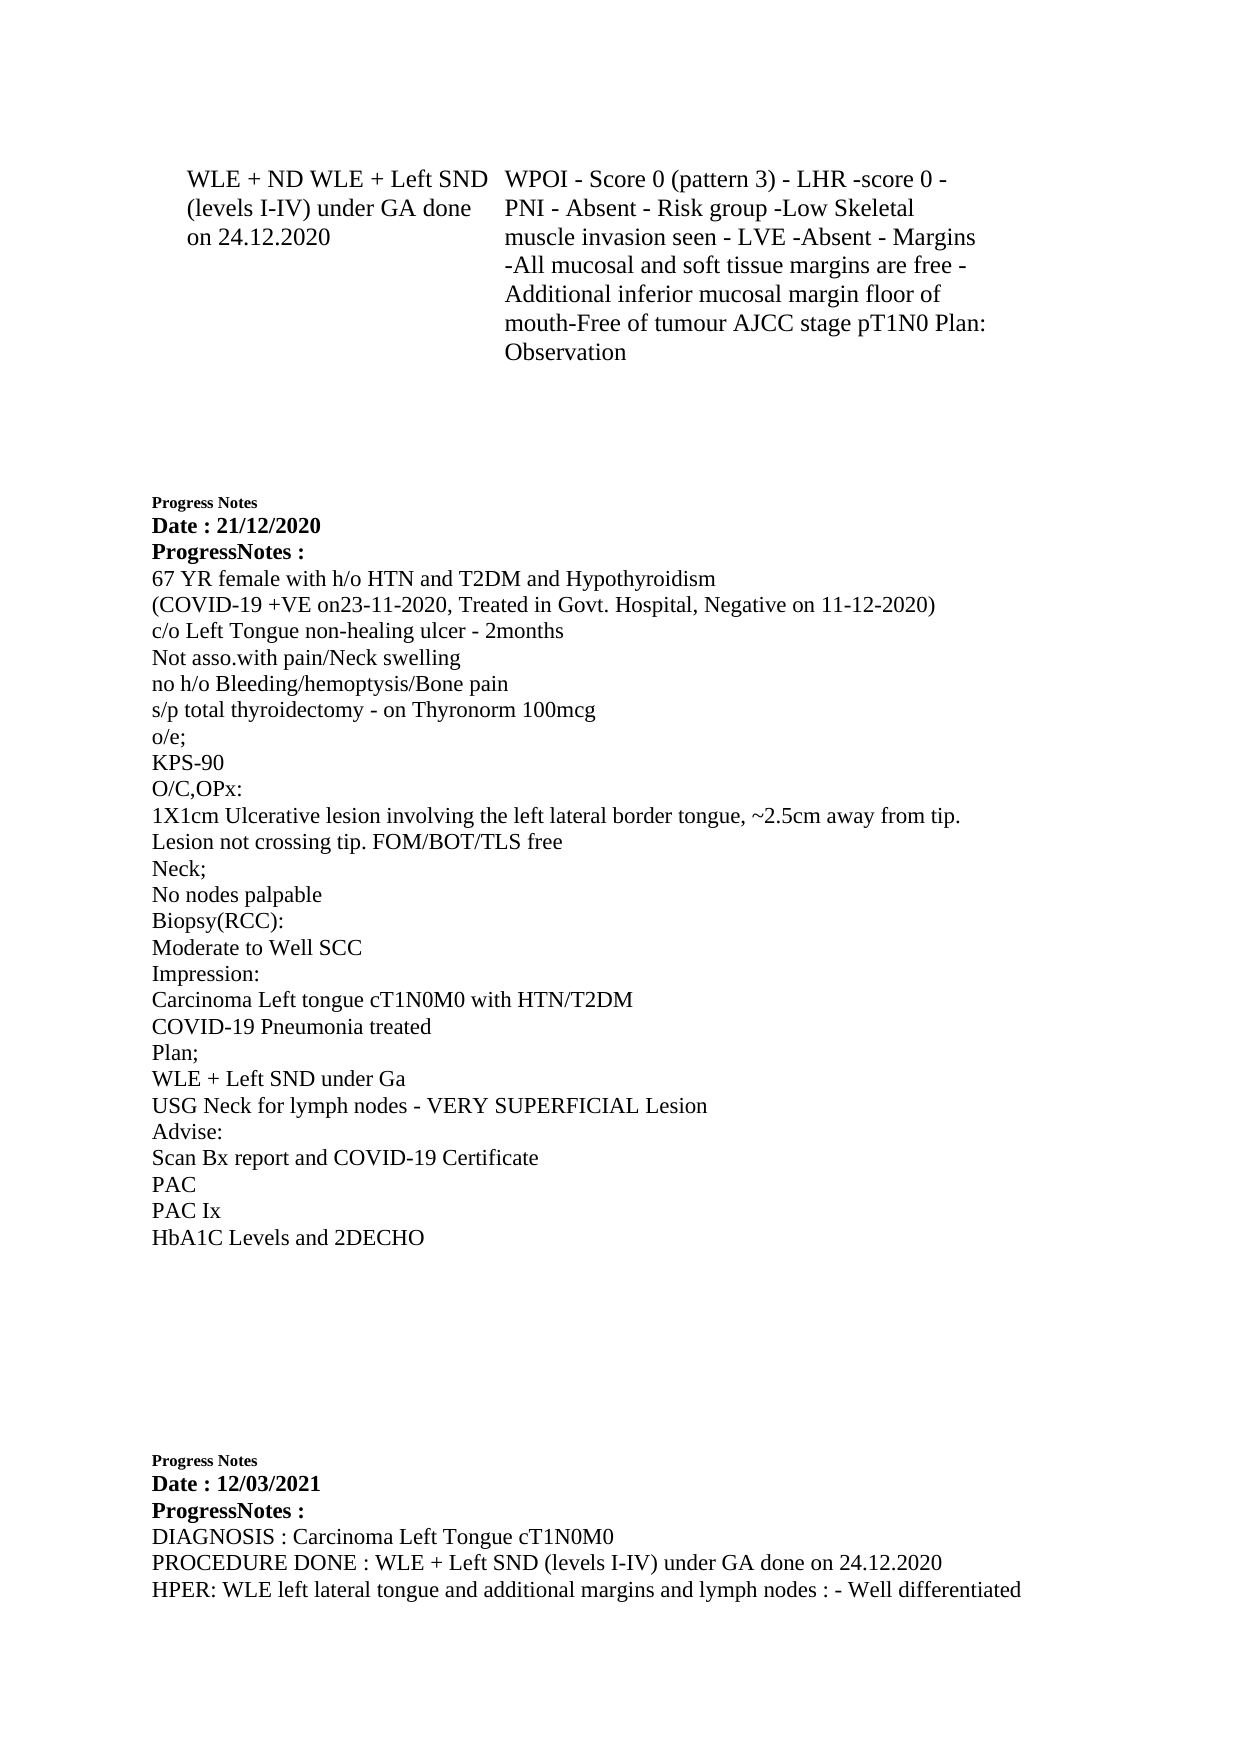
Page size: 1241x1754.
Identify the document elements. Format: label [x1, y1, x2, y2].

table_header [150, 150, 1090, 1604]
